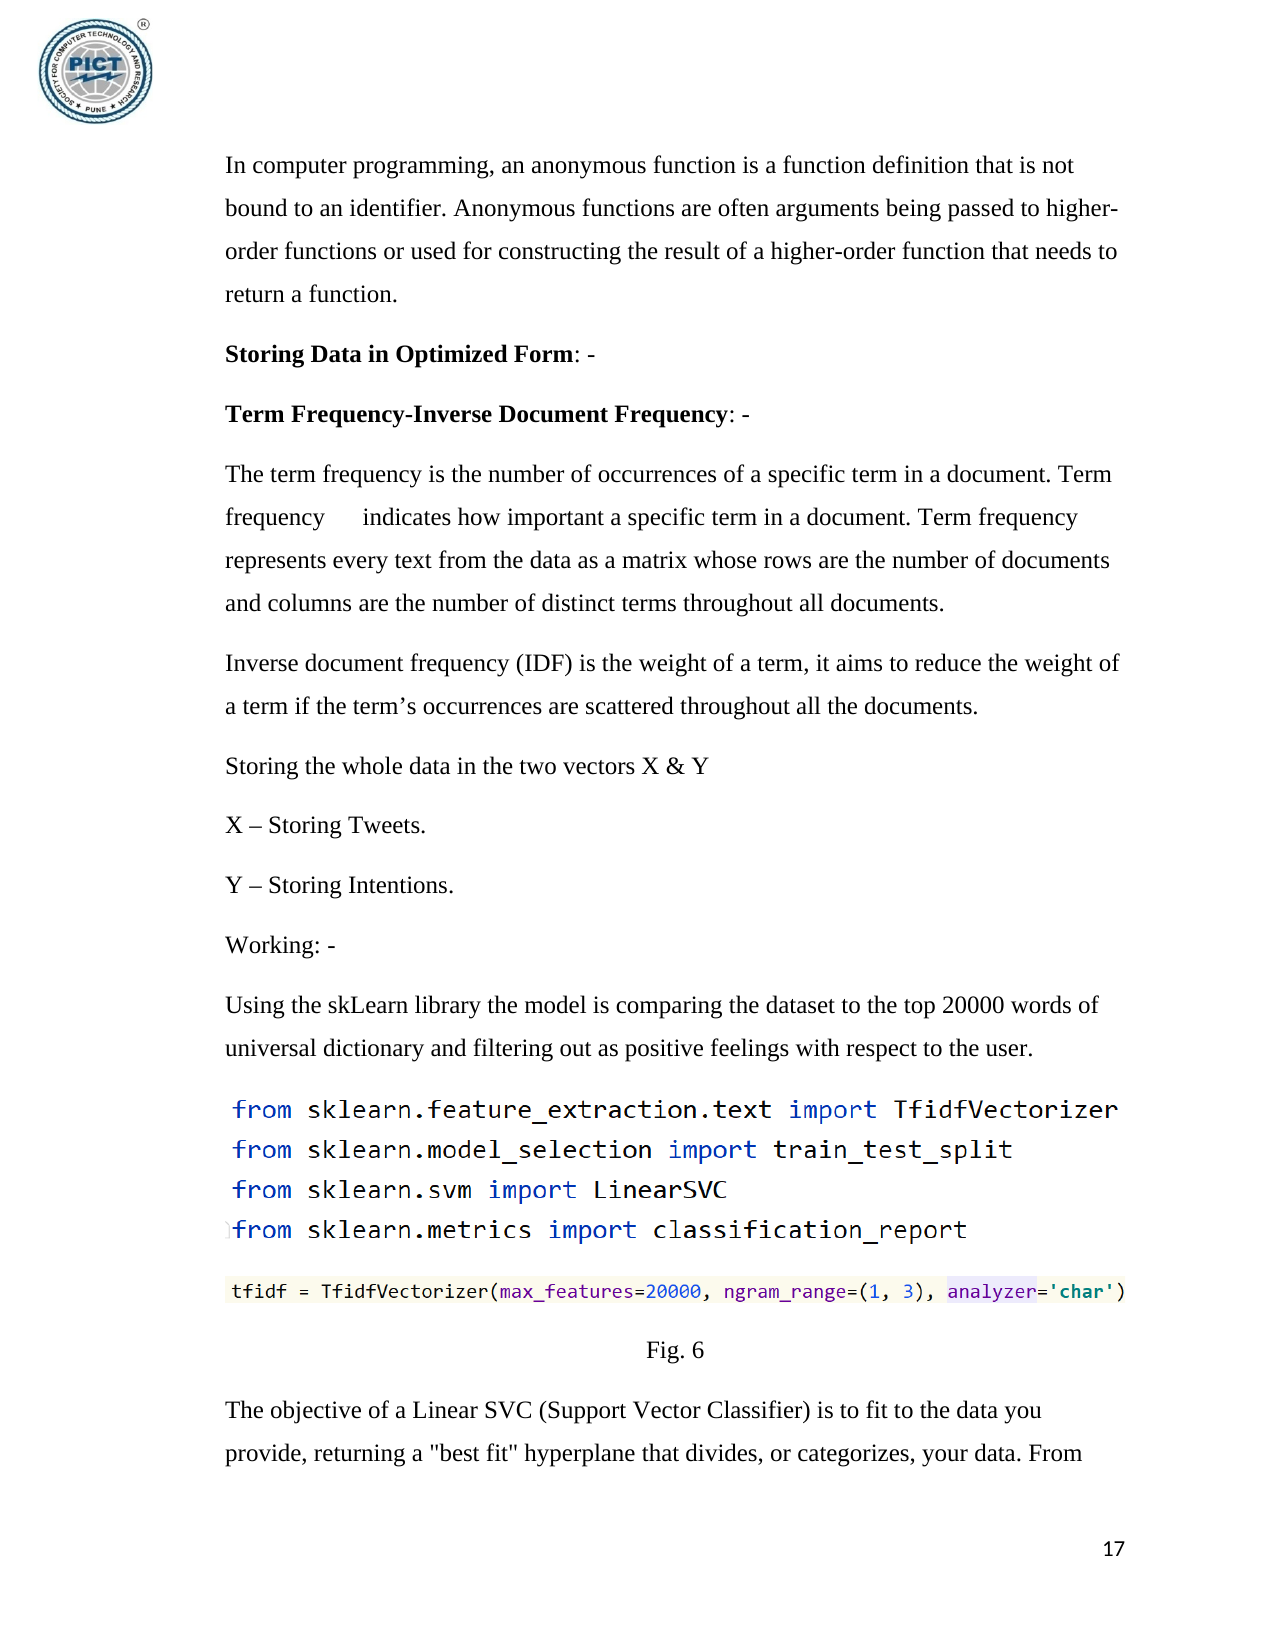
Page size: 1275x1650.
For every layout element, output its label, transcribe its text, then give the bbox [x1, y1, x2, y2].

text Term Frequency-Inverse Document Frequency: - [225, 399, 1125, 428]
text Y – Storing Intentions. [225, 870, 1125, 899]
text Storing the whole data in the two vectors X & Y [225, 751, 1125, 779]
text Working: - [225, 930, 1125, 959]
text Fig. 6 [225, 1335, 1125, 1364]
picture [225, 1276, 1125, 1303]
picture [37, 18, 155, 126]
text In computer programming, an anonymous function is a function definition that is not bound to an identifier. Anonymous functions are often arguments being passed to higher-order functions or used for constructing the result of a higher-order function that needs to return a function. [225, 150, 1125, 308]
text Using the skLearn library the model is comparing the dataset to the top 20000 words of universal dictionary and filtering out as positive feelings with respect to the user. [225, 990, 1125, 1062]
picture [225, 1092, 1125, 1246]
text Inverse document frequency (IDF) is the weight of a term, it aims to reduce the weight of a term if the term’s occurrences are scattered throughout all the documents. [225, 648, 1125, 720]
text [225, 1395, 1125, 1467]
text Storing Data in Optimized Form: - [225, 339, 1125, 368]
text X – Storing Tweets. [225, 811, 1125, 839]
text The term frequency is the number of occurrences of a specific term in a document. Term frequency indicates how important a specific term in a document. Term frequency represents every text from the data as a matrix whose rows are the number of documents and columns are the number of distinct terms throughout all documents. [225, 459, 1125, 617]
